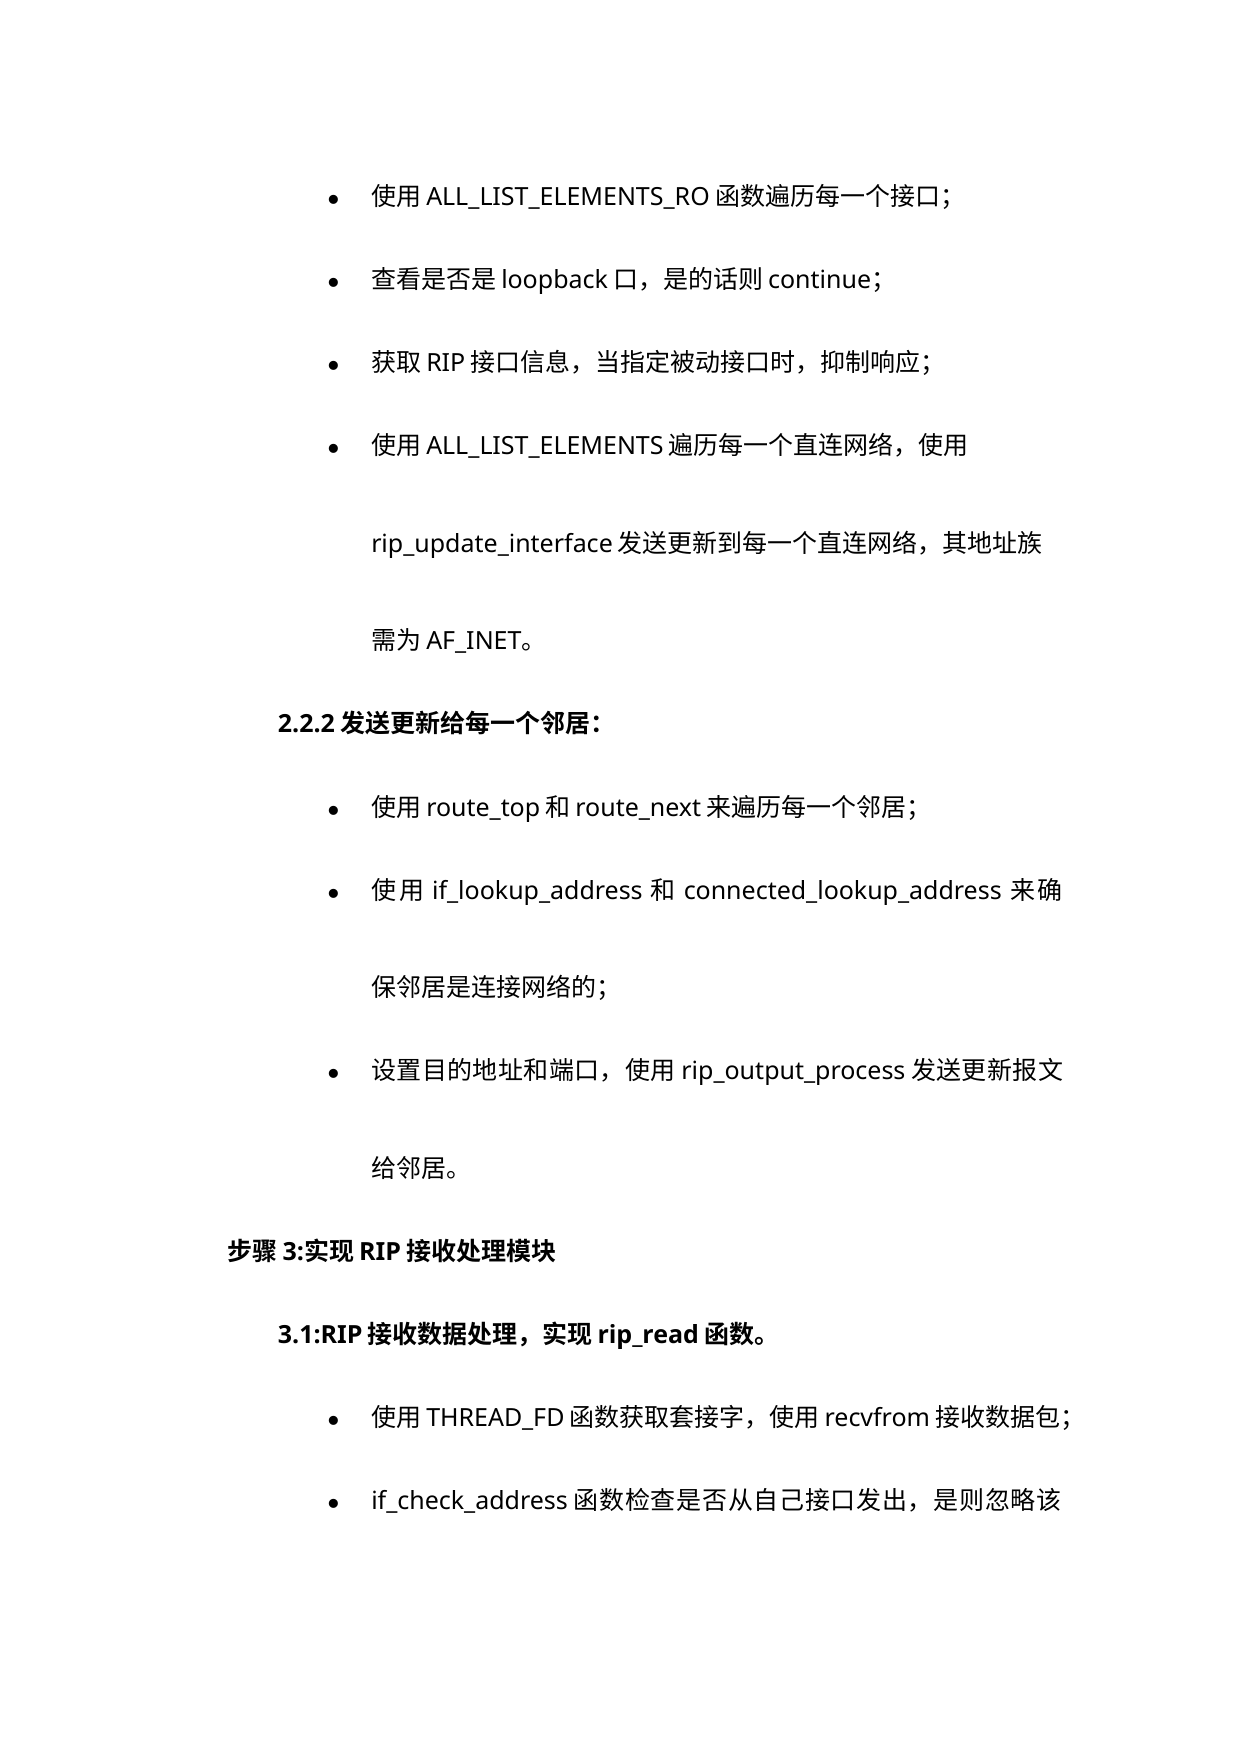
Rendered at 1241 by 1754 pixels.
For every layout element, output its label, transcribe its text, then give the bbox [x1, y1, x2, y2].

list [327, 1466, 1063, 1531]
list 使用ALL_LIST_ELEMENTS遍历每一个直连网络，使用rip_update_interface发送更新到每一个直连网络，其地址族需为AF_INET。 [327, 411, 1063, 671]
list 查看是否是loopback口，是的话则continue； [327, 245, 1063, 310]
list 使用if_lookup_address和connected_lookup_address来确保邻居是连接网络的； [327, 856, 1063, 1018]
text 2.2.2发送更新给每一个邻居： [177, 689, 1063, 754]
text 步骤3:实现RIP接收处理模块 [177, 1217, 1063, 1282]
list 使用route_top和route_next来遍历每一个邻居； [327, 773, 1063, 838]
list 设置目的地址和端口，使用rip_output_process发送更新报文给邻居。 [327, 1036, 1063, 1199]
list 获取RIP接口信息，当指定被动接口时，抑制响应； [327, 328, 1063, 393]
list 使用THREAD_FD函数获取套接字，使用recvfrom接收数据包； [327, 1383, 1063, 1448]
list 使用ALL_LIST_ELEMENTS_RO函数遍历每一个接口； [327, 162, 1063, 227]
text 3.1:RIP接收数据处理，实现rip_read函数。 [177, 1300, 1063, 1365]
